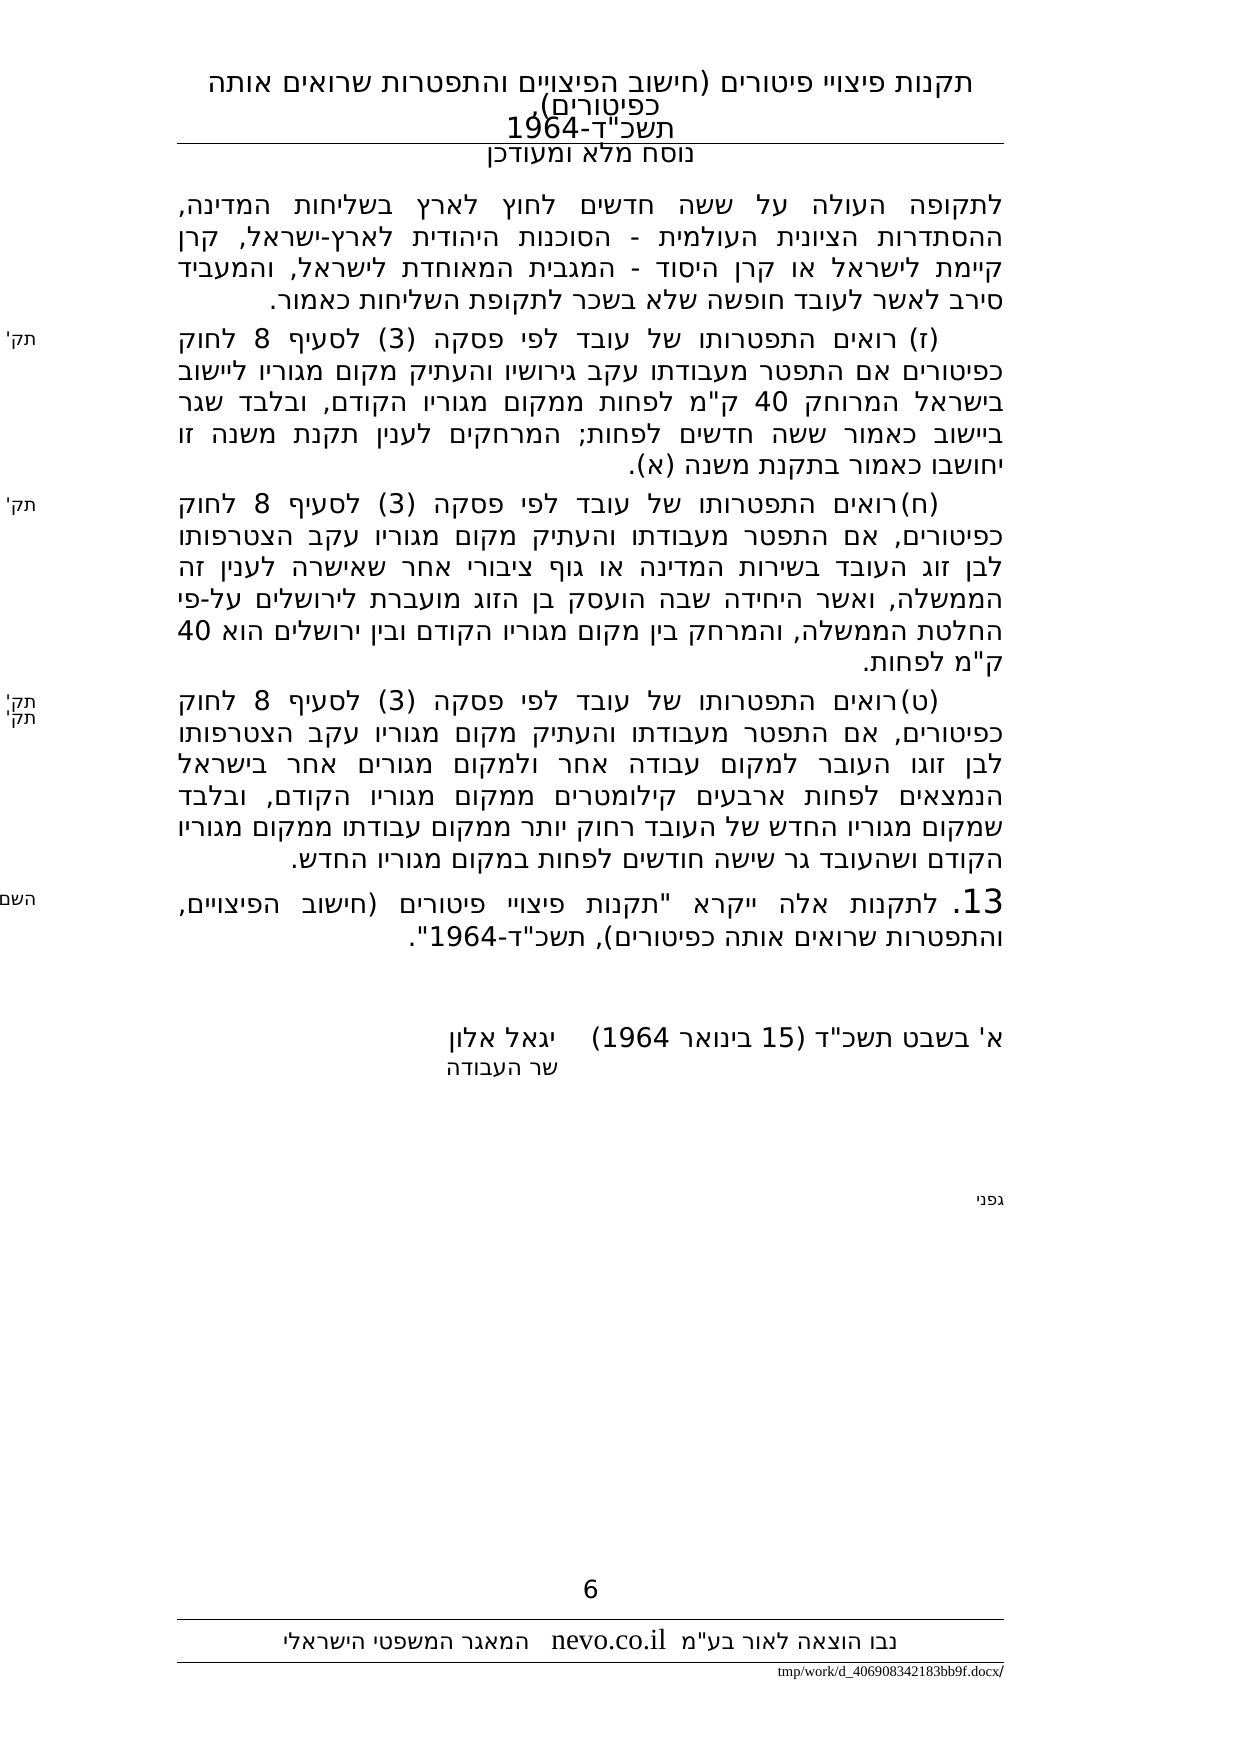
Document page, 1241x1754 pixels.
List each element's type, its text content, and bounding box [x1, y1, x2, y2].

text 13. לתקנות אלה ייקרא "תקנות פיצויי פיטורים (חישוב הפיצויים, והתפטרות שרואים אותה כפיטורים), תשכ"ד-1964". [177, 882, 1004, 953]
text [177, 189, 1004, 316]
text שר העבודה [177, 1054, 1004, 1080]
text גפני [177, 1189, 1004, 1209]
text (ח) רואים התפטרותו של עובד לפי פסקה (3) לסעיף 8 לחוק כפיטורים, אם התפטר מעבודתו והעתיק מקום מגוריו עקב הצטרפותו לבן זוג העובד בשירות המדינה או גוף ציבורי אחר שאישרה לענין זה הממשלה, ואשר היחידה שבה הועסק בן הזוג מועברת לירושלים על-פי החלטת הממשלה, והמרחק בין מקום מגוריו הקודם ובין ירושלים הוא 40 ק"מ לפחות. [177, 488, 1004, 678]
text (ז) רואים התפטרותו של עובד לפי פסקה (3) לסעיף 8 לחוק כפיטורים אם התפטר מעבודתו עקב גירושיו והעתיק מקום מגוריו ליישוב בישראל המרוחק 40 ק"מ לפחות ממקום מגוריו הקודם, ובלבד שגר ביישוב כאמור ששה חדשים לפחות; המרחקים לענין תקנת משנה זו יחושבו כאמור בתקנת משנה (א). [177, 323, 1004, 481]
text (ט) רואים התפטרותו של עובד לפי פסקה (3) לסעיף 8 לחוק כפיטורים, אם התפטר מעבודתו והעתיק מקום מגוריו עקב הצטרפותו לבן זוגו העובר למקום עבודה אחר ולמקום מגורים אחר בישראל הנמצאים לפחות ארבעים קילומטרים ממקום מגוריו הקודם, ובלבד שמקום מגוריו החדש של העובד רחוק יותר ממקום עבודתו ממקום מגוריו הקודם ושהעובד גר שישה חודשים לפחות במקום מגוריו החדש. [177, 685, 1004, 875]
text א' בשבט תשכ"ד (15 בינואר 1964) יגאל אלון [177, 1022, 1004, 1054]
